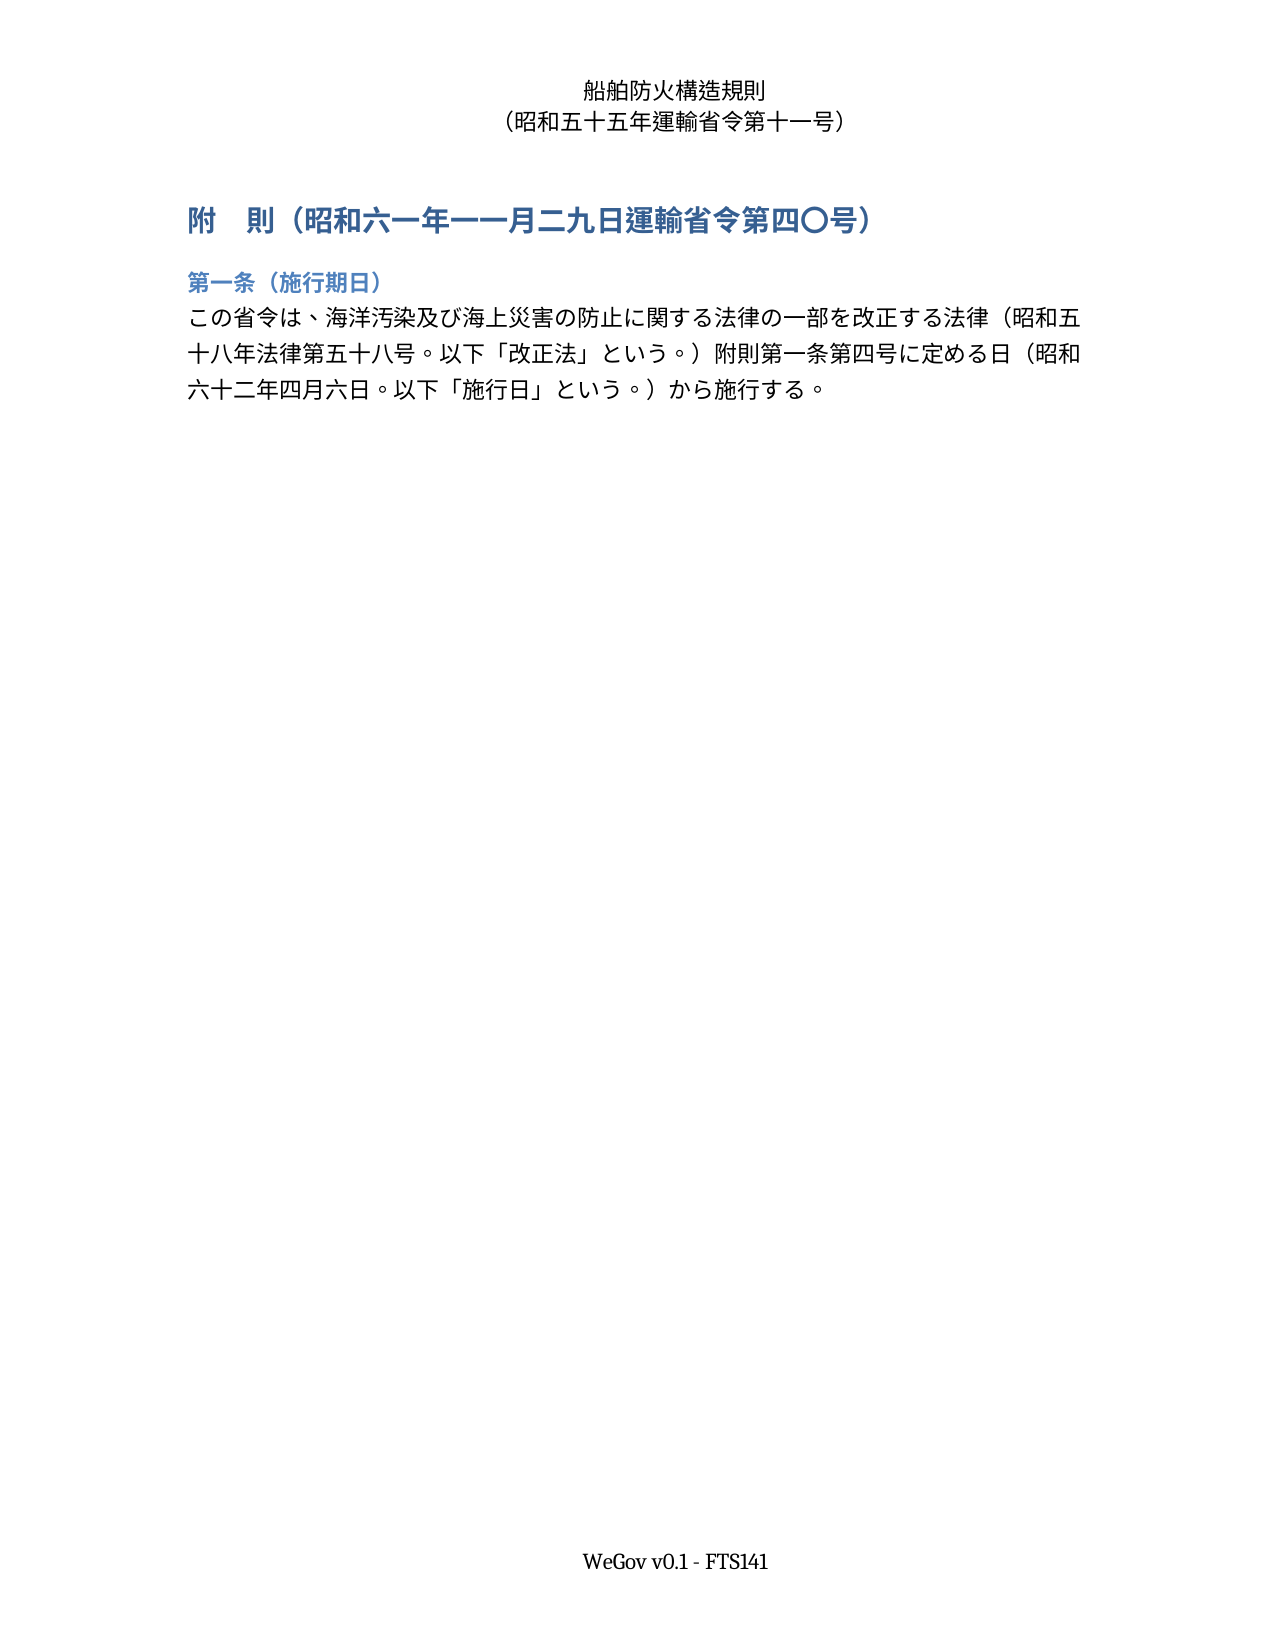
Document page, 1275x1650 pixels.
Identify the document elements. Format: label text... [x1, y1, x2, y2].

subtitle 附 則（昭和六一年一一月二九日運輸省令第四〇号） [187, 200, 1087, 240]
text この省令は、海洋汚染及び海上災害の防止に関する法律の一部を改正する法律（昭和五十八年法律第五十八号。以下「改正法」という。）附則第一条第四号に定める日（昭和六十二年四月六日。以下「施行日」という。）から施行する。 [187, 302, 1087, 406]
subtitle 第一条（施行期日） [187, 266, 1087, 298]
